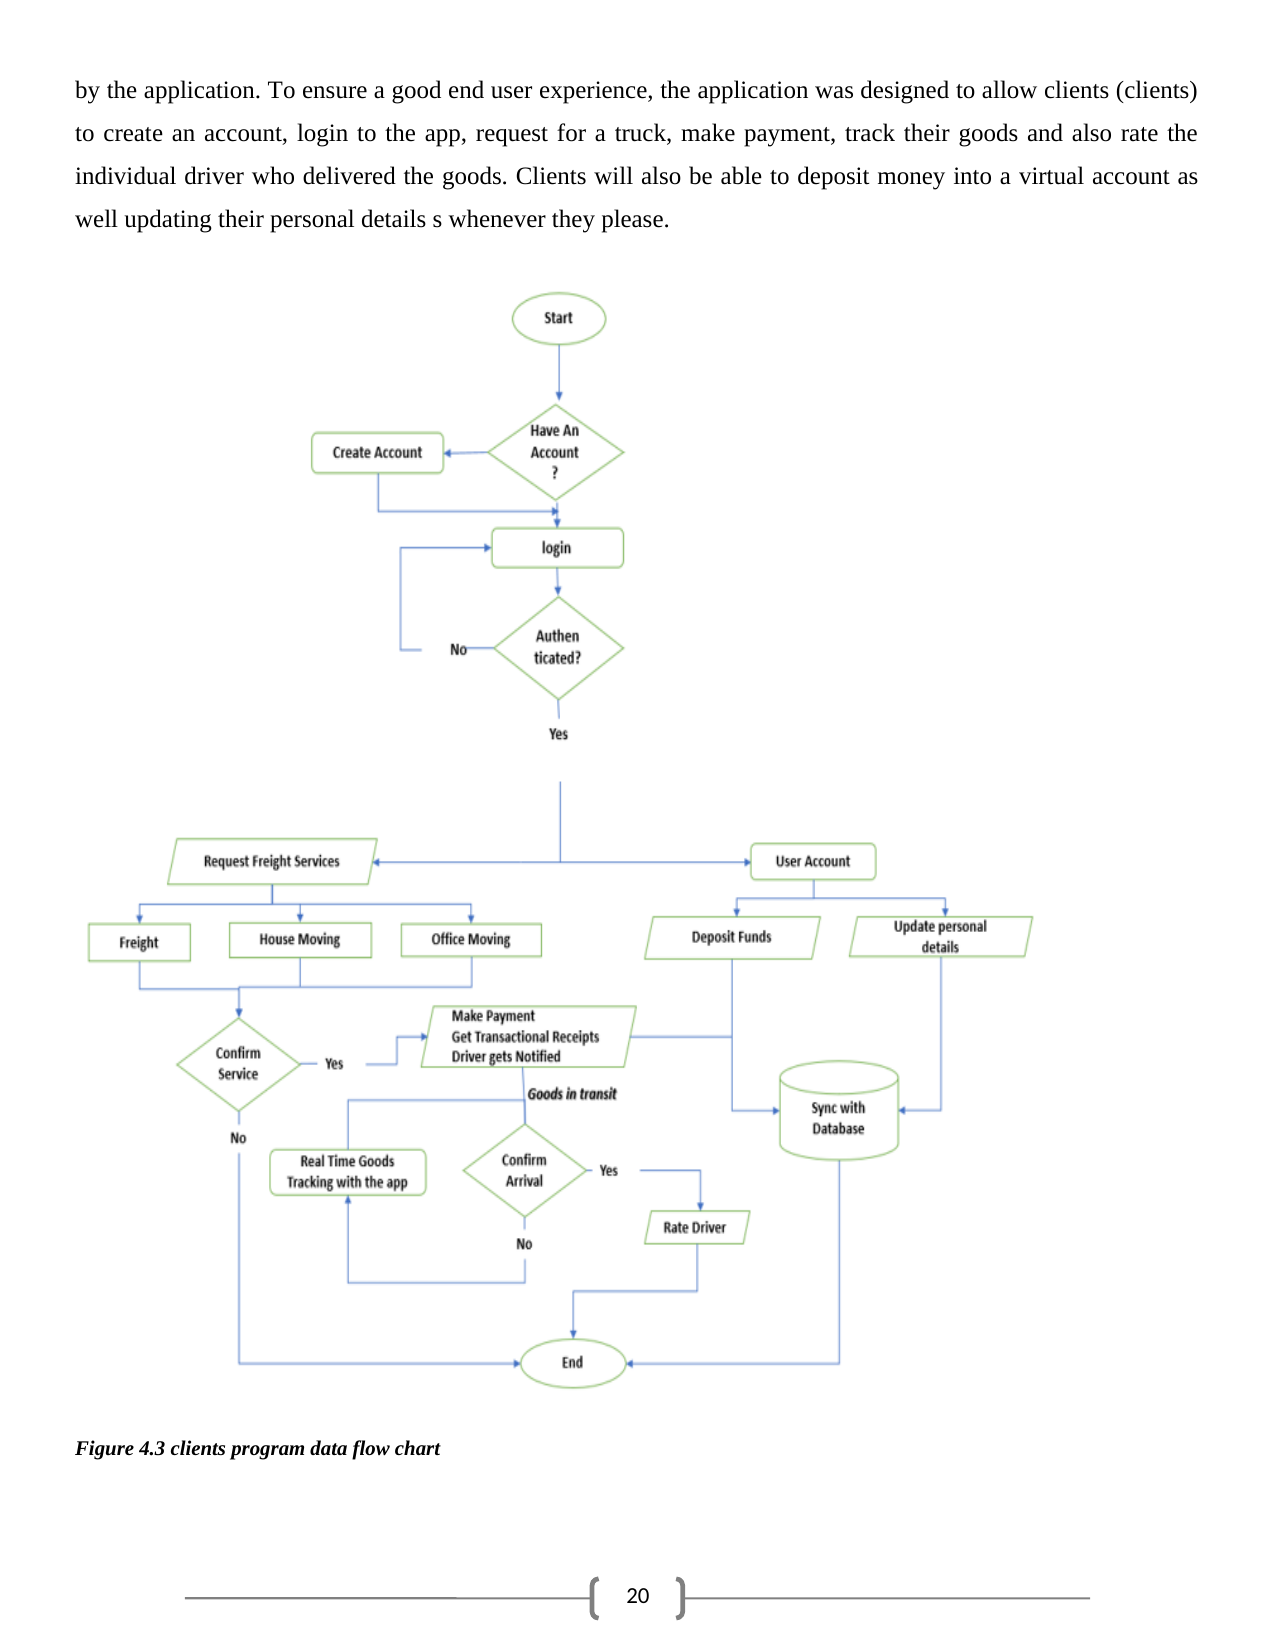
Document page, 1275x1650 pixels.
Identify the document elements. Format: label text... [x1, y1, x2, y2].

picture [75, 264, 1060, 1406]
text Figure 4.3 clients program data flow chart [75, 1436, 1200, 1460]
